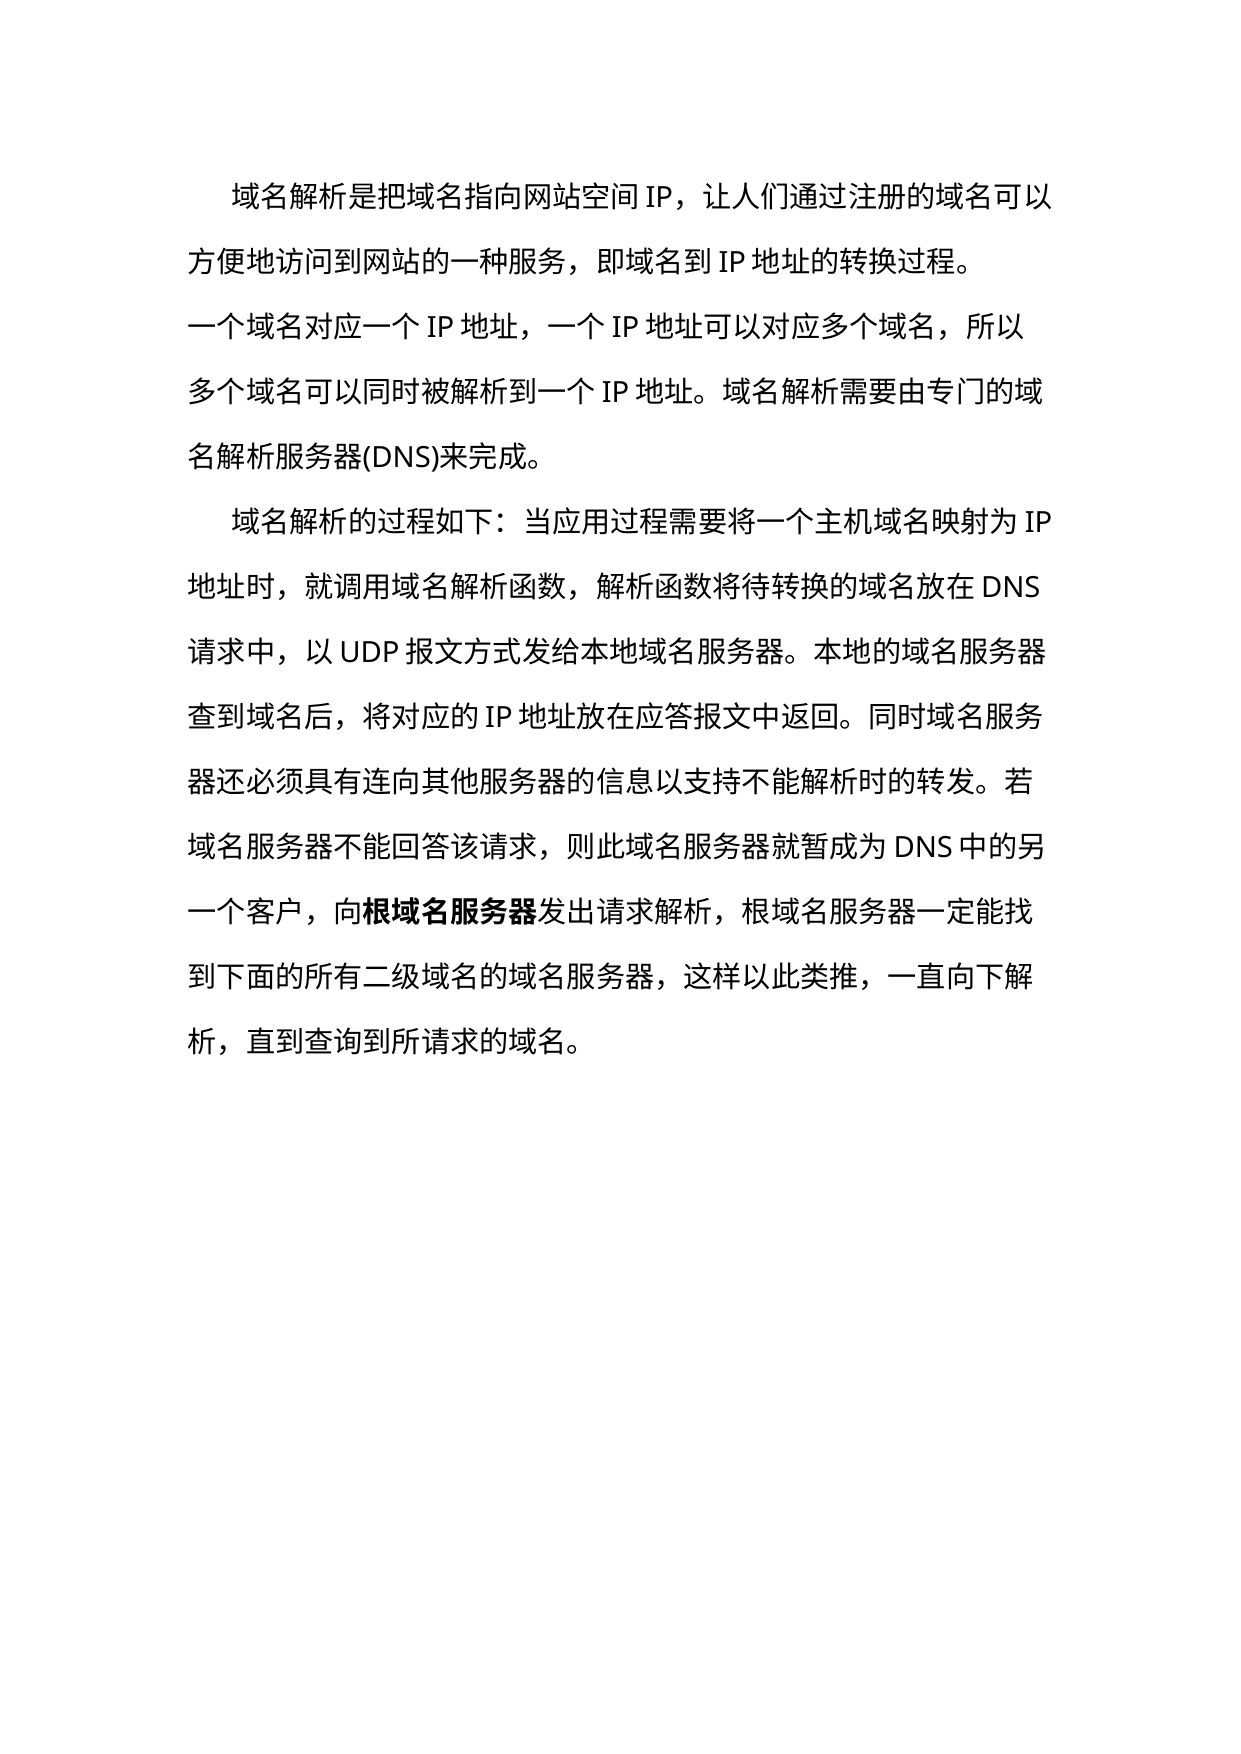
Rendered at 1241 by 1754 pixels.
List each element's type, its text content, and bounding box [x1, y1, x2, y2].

text 一个域名对应一个IP地址，一个IP地址可以对应多个域名，所以多个域名可以同时被解析到一个IP地址。域名解析需要由专门的域名解析服务器(DNS)来完成。 [187, 292, 1053, 487]
text 域名解析的过程如下：当应用过程需要将一个主机域名映射为IP地址时，就调用域名解析函数，解析函数将待转换的域名放在DNS请求中，以UDP报文方式发给本地域名服务器。本地的域名服务器查到域名后，将对应的IP地址放在应答报文中返回。同时域名服务器还必须具有连向其他服务器的信息以支持不能解析时的转发。若域名服务器不能回答该请求，则此域名服务器就暂成为DNS中的另一个客户，向根域名服务器发出请求解析，根域名服务器一定能找到下面的所有二级域名的域名服务器，这样以此类推，一直向下解析，直到查询到所请求的域名。 [187, 487, 1053, 1072]
text 域名解析是把域名指向网站空间IP，让人们通过注册的域名可以方便地访问到网站的一种服务，即域名到IP地址的转换过程。 [187, 162, 1053, 292]
